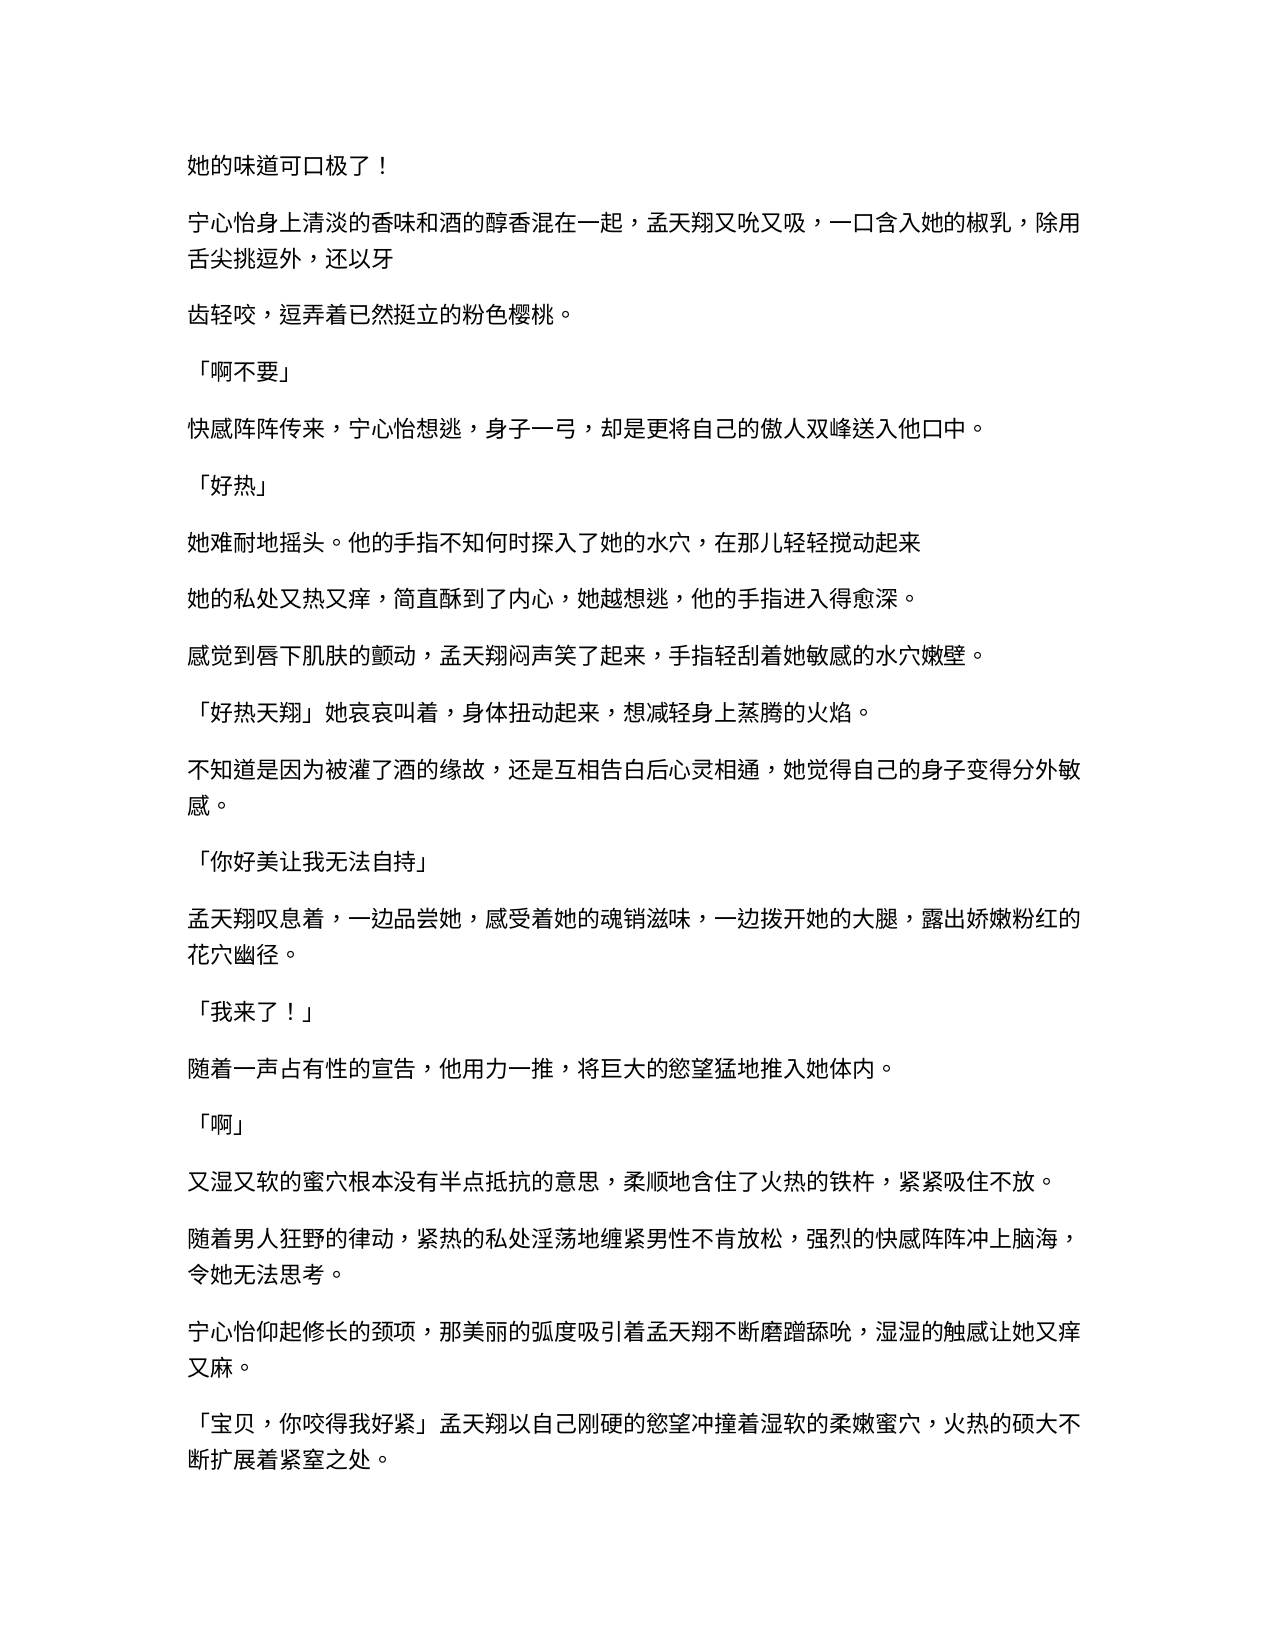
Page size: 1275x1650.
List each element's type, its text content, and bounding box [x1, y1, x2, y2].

text 感觉到唇下肌肤的颤动，孟天翔闷声笑了起来，手指轻刮着她敏感的水穴嫩壁。 [187, 640, 1087, 671]
text 「你好美让我无法自持」 [187, 846, 1087, 878]
text 孟天翔叹息着，一边品尝她，感受着她的魂销滋味，一边拨开她的大腿，露出娇嫩粉红的花穴幽径。 [187, 903, 1087, 970]
text 齿轻咬，逗弄着已然挺立的粉色樱桃。 [187, 299, 1087, 331]
text 又湿又软的蜜穴根本没有半点抵抗的意思，柔顺地含住了火热的铁杵，紧紧吸住不放。 [187, 1166, 1087, 1197]
text 她的味道可口极了！ [187, 150, 1087, 181]
text 「啊」 [187, 1109, 1087, 1141]
text 「好热天翔」她哀哀叫着，身体扭动起来，想减轻身上蒸腾的火焰。 [187, 697, 1087, 728]
text 「我来了！」 [187, 996, 1087, 1027]
text 快感阵阵传来，宁心怡想逃，身子一弓，却是更将自己的傲人双峰送入他口中。 [187, 413, 1087, 444]
text 随着一声占有性的宣告，他用力一推，将巨大的慾望猛地推入她体内。 [187, 1053, 1087, 1084]
text 「啊不要」 [187, 356, 1087, 387]
text 不知道是因为被灌了酒的缘故，还是互相告白后心灵相通，她觉得自己的身子变得分外敏感。 [187, 754, 1087, 821]
text 宁心怡身上清淡的香味和酒的醇香混在一起，孟天翔又吮又吸，一口含入她的椒乳，除用舌尖挑逗外，还以牙 [187, 207, 1087, 274]
text 她的私处又热又痒，简直酥到了内心，她越想逃，他的手指进入得愈深。 [187, 583, 1087, 614]
text 宁心怡仰起修长的颈项，那美丽的弧度吸引着孟天翔不断磨蹭舔吮，湿湿的触感让她又痒又麻。 [187, 1316, 1087, 1383]
text 「宝贝，你咬得我好紧」孟天翔以自己刚硬的慾望冲撞着湿软的柔嫩蜜穴，火热的硕大不断扩展着紧窒之处。 [187, 1408, 1087, 1476]
text 她难耐地摇头。他的手指不知何时探入了她的水穴，在那儿轻轻搅动起来 [187, 527, 1087, 558]
text 「好热」 [187, 470, 1087, 501]
text 随着男人狂野的律动，紧热的私处淫荡地缠紧男性不肯放松，强烈的快感阵阵冲上脑海，令她无法思考。 [187, 1223, 1087, 1290]
